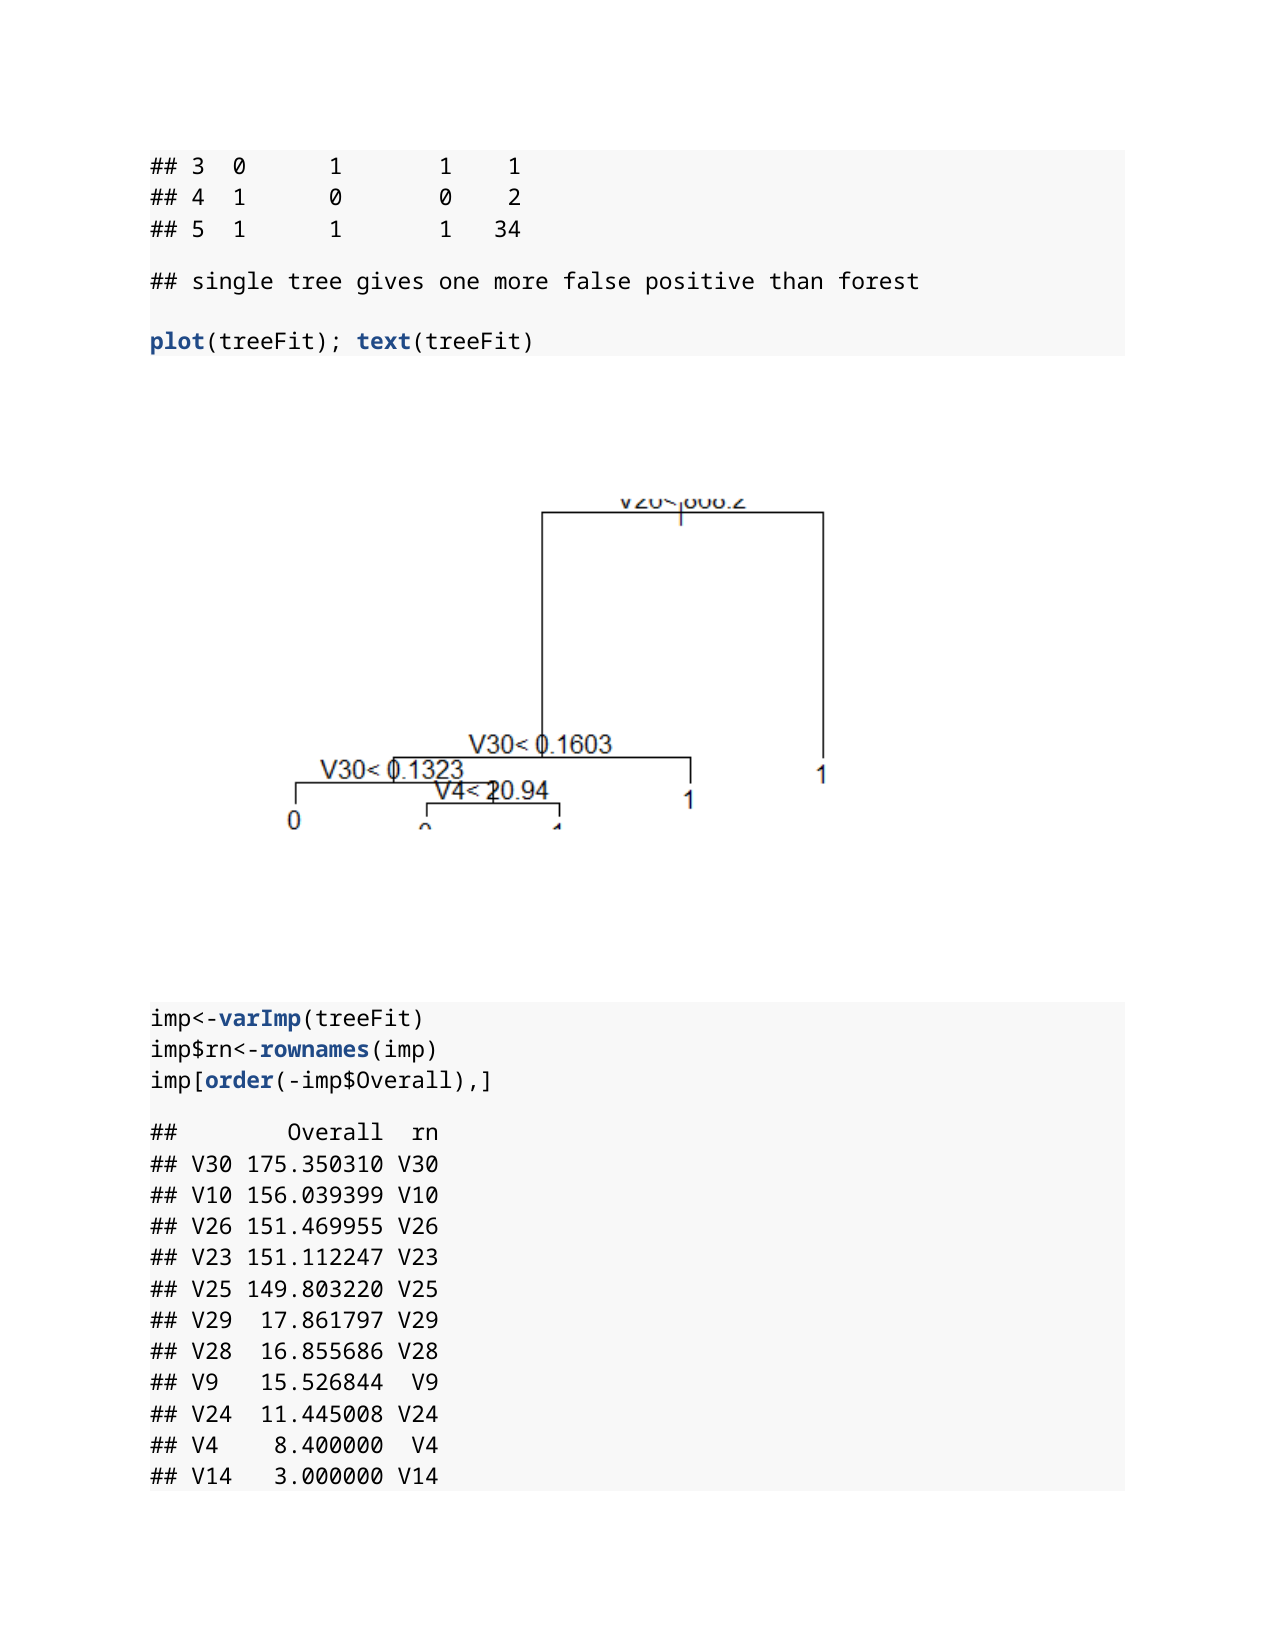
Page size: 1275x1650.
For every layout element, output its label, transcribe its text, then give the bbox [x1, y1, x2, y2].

text ## single tree gives one more false positive than forest plot(treeFit); text(treeFit) [150, 264, 1125, 356]
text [150, 150, 1125, 244]
picture [150, 376, 908, 983]
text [150, 1116, 1125, 1491]
text imp<-varImp(treeFit) imp$rn<-rownames(imp) imp[order(-imp$Overall),] [425, 1002, 1125, 1096]
